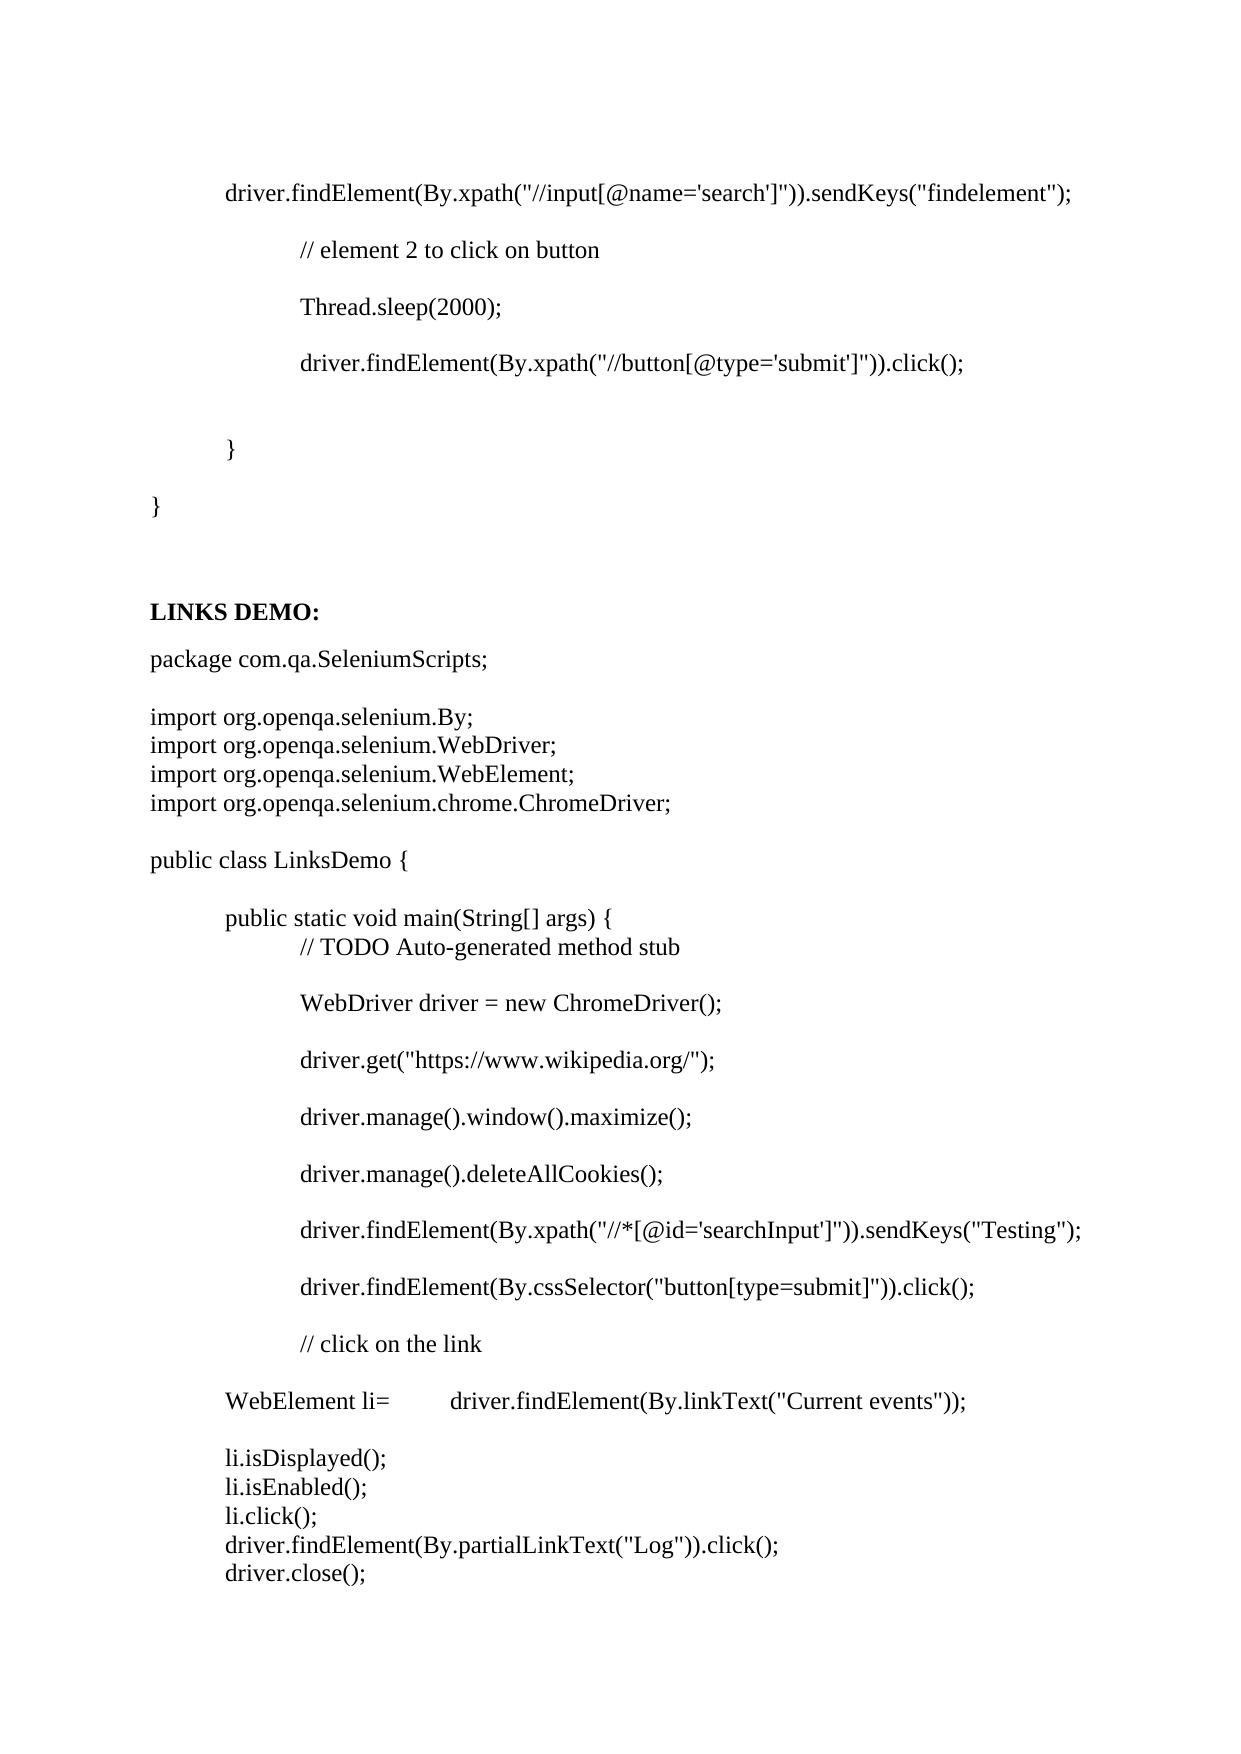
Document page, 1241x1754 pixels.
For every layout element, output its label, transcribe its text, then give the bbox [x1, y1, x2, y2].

text WebDriver driver = new ChromeDriver(); [150, 988, 1090, 1017]
text } [150, 434, 1090, 463]
text li.click(); [150, 1501, 1090, 1530]
text import org.openqa.selenium.chrome.ChromeDriver; [150, 788, 1090, 817]
text li.isEnabled(); [150, 1472, 1090, 1501]
text driver.findElement(By.xpath("//button[@type='submit']")).click(); [150, 348, 1090, 377]
text } [150, 491, 1090, 520]
text // element 2 to click on button [150, 235, 1090, 263]
text public static void main(String[] args) { [150, 903, 1090, 932]
text li.isDisplayed(); [150, 1443, 1090, 1472]
text // TODO Auto-generated method stub [150, 932, 1090, 961]
text driver.findElement(By.xpath("//input[@name='search']")).sendKeys("findelement"); [150, 150, 1090, 207]
text driver.findElement(By.xpath("//*[@id='searchInput']")).sendKeys("Testing"); [150, 1216, 1090, 1244]
text public class LinksDemo { [150, 846, 1090, 874]
text // click on the link [150, 1329, 1090, 1358]
text LINKS DEMO: [150, 597, 1090, 625]
text driver.close(); [150, 1558, 1090, 1587]
text driver.findElement(By.cssSelector("button[type=submit]")).click(); [150, 1272, 1090, 1301]
text import org.openqa.selenium.WebDriver; [150, 731, 1090, 759]
text package com.qa.SeleniumScripts; [150, 644, 1090, 673]
text WebElement li= driver.findElement(By.linkText("Current events")); [150, 1386, 1090, 1415]
text import org.openqa.selenium.By; [150, 702, 1090, 731]
text driver.get("https://www.wikipedia.org/"); [150, 1045, 1090, 1074]
text Thread.sleep(2000); [150, 292, 1090, 320]
text driver.manage().deleteAllCookies(); [150, 1159, 1090, 1188]
text driver.manage().window().maximize(); [150, 1102, 1090, 1131]
text import org.openqa.selenium.WebElement; [150, 759, 1090, 788]
text driver.findElement(By.partialLinkText("Log")).click(); [150, 1530, 1090, 1558]
